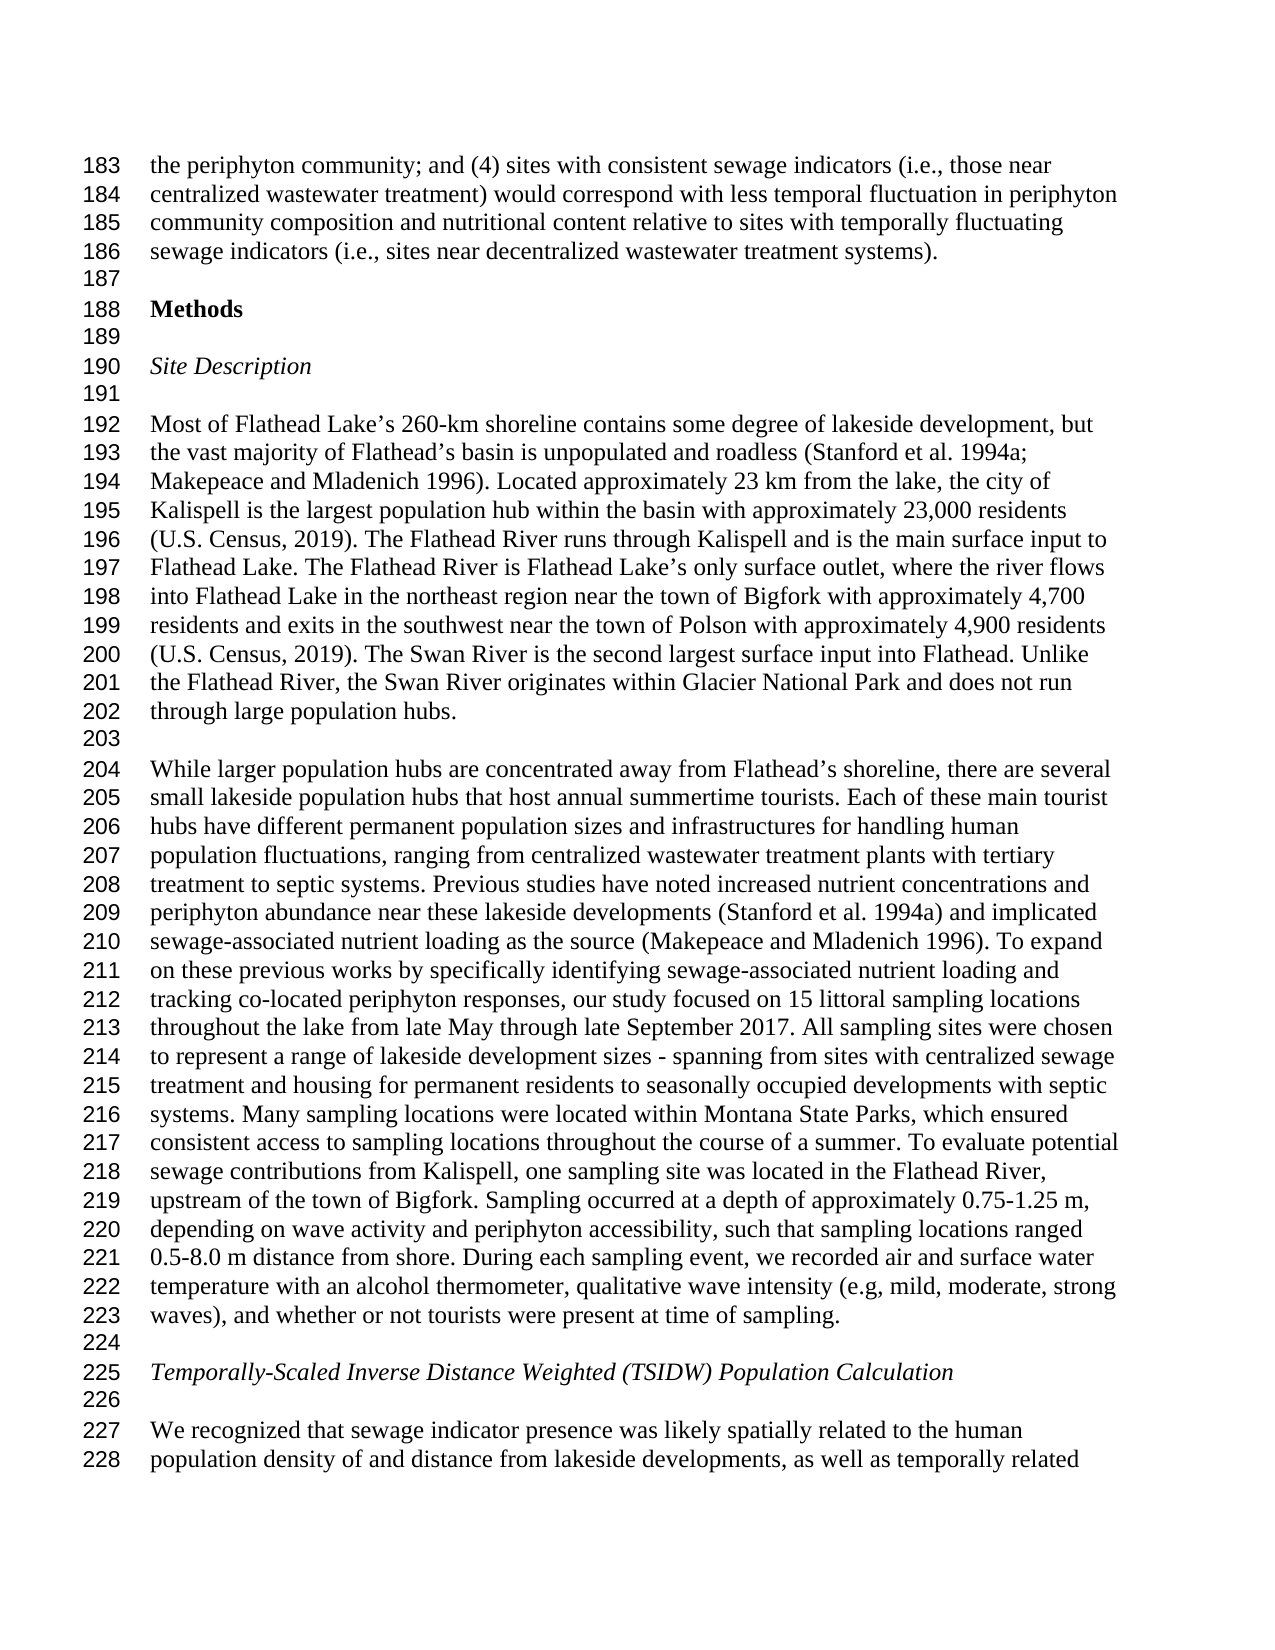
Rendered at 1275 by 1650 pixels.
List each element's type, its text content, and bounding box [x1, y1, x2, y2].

text Methods [150, 294, 1125, 322]
text Site Description [150, 351, 1125, 380]
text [150, 150, 1125, 265]
text Temporally-Scaled Inverse Distance Weighted (TSIDW) Population Calculation [150, 1357, 1125, 1386]
text Most of Flathead Lake’s 260-km shoreline contains some degree of lakeside development, but the vast majority of Flathead’s basin is unpopulated and roadless (Stanford et al. 1994a; Makepeace and Mladenich 1996). Located approximately 23 km from the lake, the city of Kalispell is the largest population hub within the basin with approximately 23,000 residents (U.S. Census, 2019). The Flathead River runs through Kalispell and is the main surface input to Flathead Lake. The Flathead River is Flathead Lake’s only surface outlet, where the river flows into Flathead Lake in the northeast region near the town of Bigfork with approximately 4,700 residents and exits in the southwest near the town of Polson with approximately 4,900 residents (U.S. Census, 2019). The Swan River is the second largest surface input into Flathead. Unlike the Flathead River, the Swan River originates within Glacier National Park and does not run through large population hubs. [150, 409, 1125, 725]
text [150, 1415, 1125, 1472]
text While larger population hubs are concentrated away from Flathead’s shoreline, there are several small lakeside population hubs that host annual summertime tourists. Each of these main tourist hubs have different permanent population sizes and infrastructures for handling human population fluctuations, ranging from centralized wastewater treatment plants with tertiary treatment to septic systems. Previous studies have noted increased nutrient concentrations and periphyton abundance near these lakeside developments (Stanford et al. 1994a) and implicated sewage-associated nutrient loading as the source (Makepeace and Mladenich 1996). To expand on these previous works by specifically identifying sewage-associated nutrient loading and tracking co-located periphyton responses, our study focused on 15 littoral sampling locations throughout the lake from late May through late September 2017. All sampling sites were chosen to represent a range of lakeside development sizes - spanning from sites with centralized sewage treatment and housing for permanent residents to seasonally occupied developments with septic systems. Many sampling locations were located within Montana State Parks, which ensured consistent access to sampling locations throughout the course of a summer. To evaluate potential sewage contributions from Kalispell, one sampling site was located in the Flathead River, upstream of the town of Bigfork. Sampling occurred at a depth of approximately 0.75-1.25 m, depending on wave activity and periphyton accessibility, such that sampling locations ranged 0.5-8.0 m distance from shore. During each sampling event, we recorded air and surface water temperature with an alcohol thermometer, qualitative wave intensity (e.g, mild, moderate, strong waves), and whether or not tourists were present at time of sampling. [150, 754, 1125, 1329]
